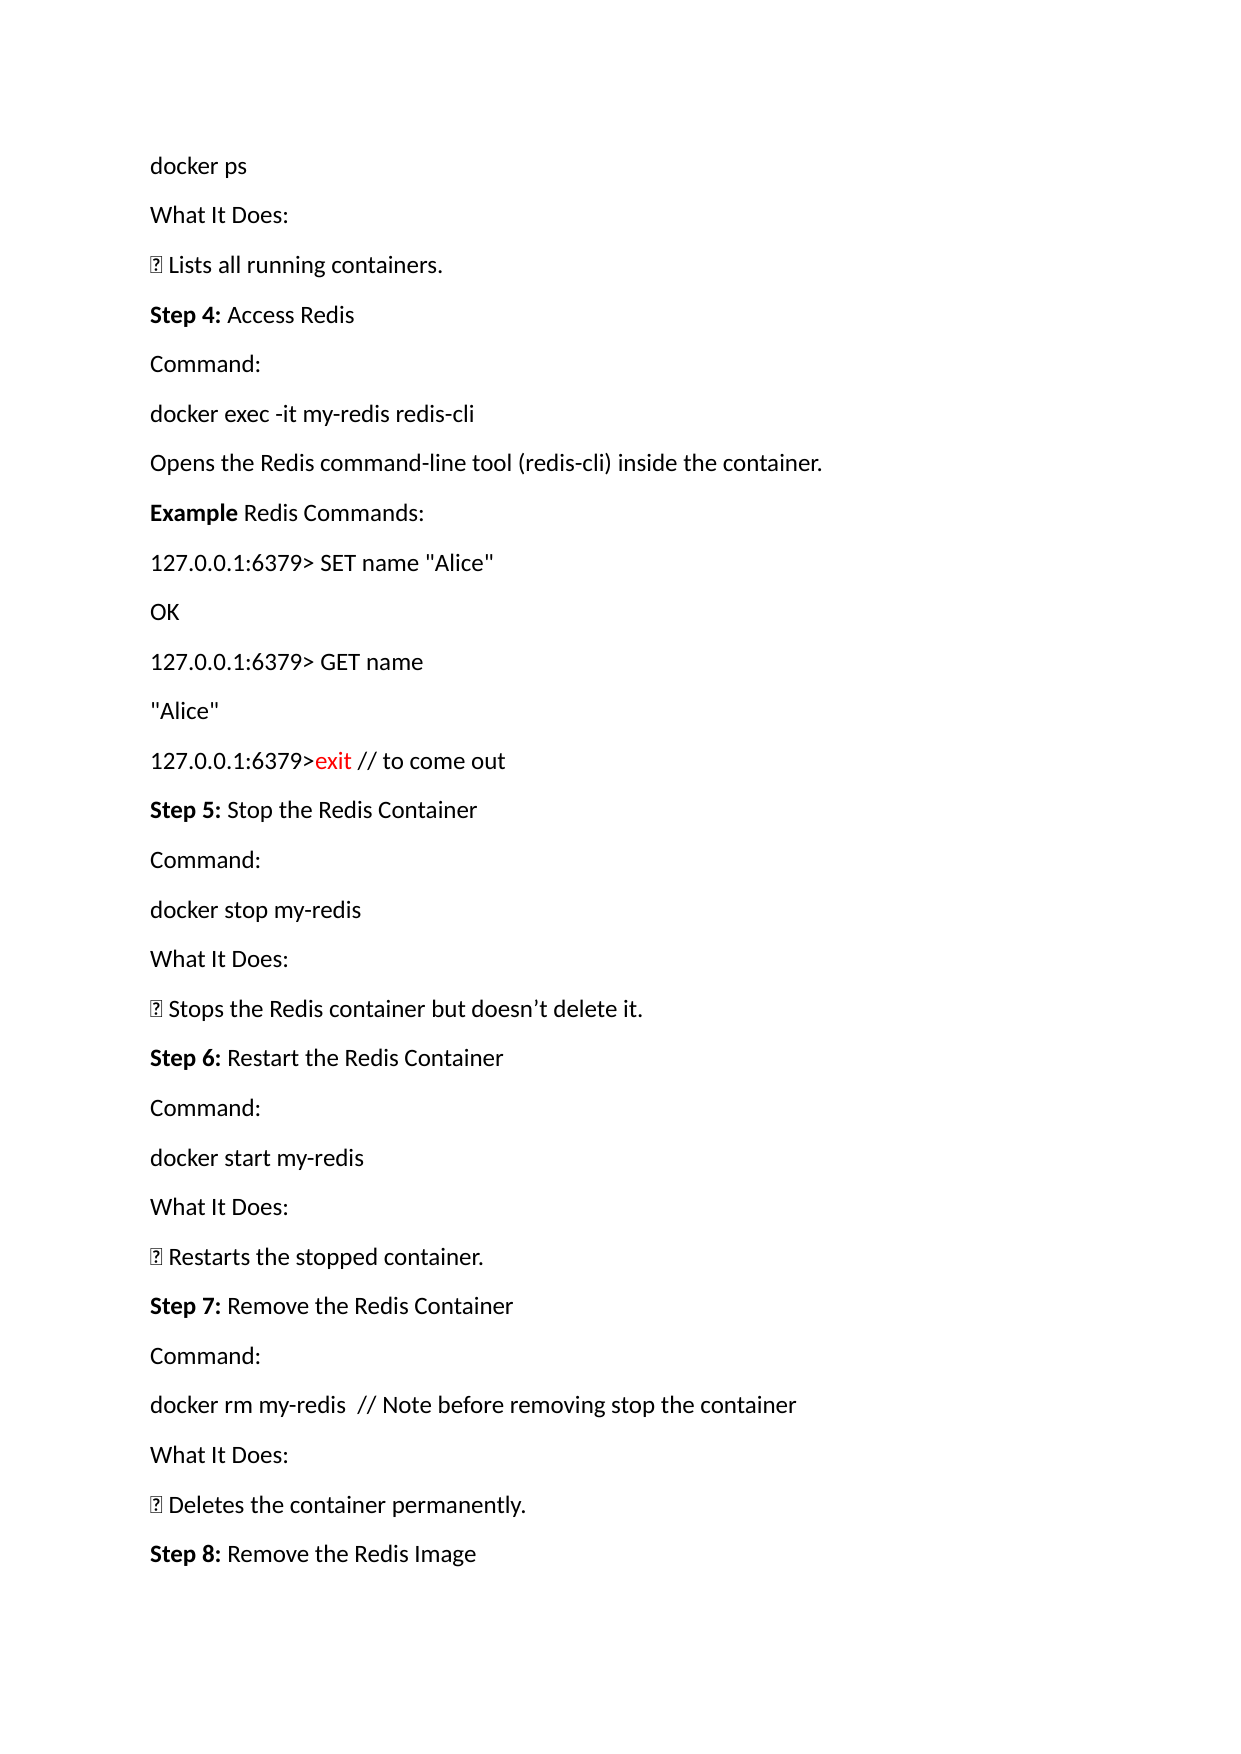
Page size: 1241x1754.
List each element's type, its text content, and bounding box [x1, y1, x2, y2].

text  Deletes the container permanently. [150, 1489, 1090, 1519]
text Command: [150, 1092, 1090, 1123]
text OK [150, 596, 1090, 627]
text docker start my-redis [150, 1142, 1090, 1172]
text Command: [150, 844, 1090, 875]
text docker rm my-redis // Note before removing stop the container [150, 1389, 1090, 1420]
text 127.0.0.1:6379>exit // to come out [150, 745, 1090, 776]
text docker ps [150, 150, 1090, 181]
text Step 7: Remove the Redis Container [150, 1290, 1090, 1321]
text Step 5: Stop the Redis Container [150, 794, 1090, 825]
text "Alice" [150, 695, 1090, 726]
text Command: [150, 348, 1090, 379]
text Step 4: Access Redis [150, 299, 1090, 329]
text What It Does: [150, 199, 1090, 230]
text  Lists all running containers. [150, 249, 1090, 280]
text Example Redis Commands: [150, 497, 1090, 528]
text What It Does: [150, 1439, 1090, 1470]
text Opens the Redis command-line tool (redis-cli) inside the container. [150, 447, 1090, 478]
text Command: [150, 1340, 1090, 1371]
text  Stops the Redis container but doesn’t delete it. [150, 993, 1090, 1023]
text 127.0.0.1:6379> SET name "Alice" [150, 547, 1090, 577]
text  Restarts the stopped container. [150, 1241, 1090, 1271]
text Step 6: Restart the Redis Container [150, 1042, 1090, 1073]
text docker exec -it my-redis redis-cli [150, 398, 1090, 428]
text What It Does: [150, 1191, 1090, 1222]
text 127.0.0.1:6379> GET name [150, 646, 1090, 676]
text What It Does: [150, 943, 1090, 974]
text Step 8: Remove the Redis Image [150, 1538, 1090, 1569]
text docker stop my-redis [150, 894, 1090, 924]
